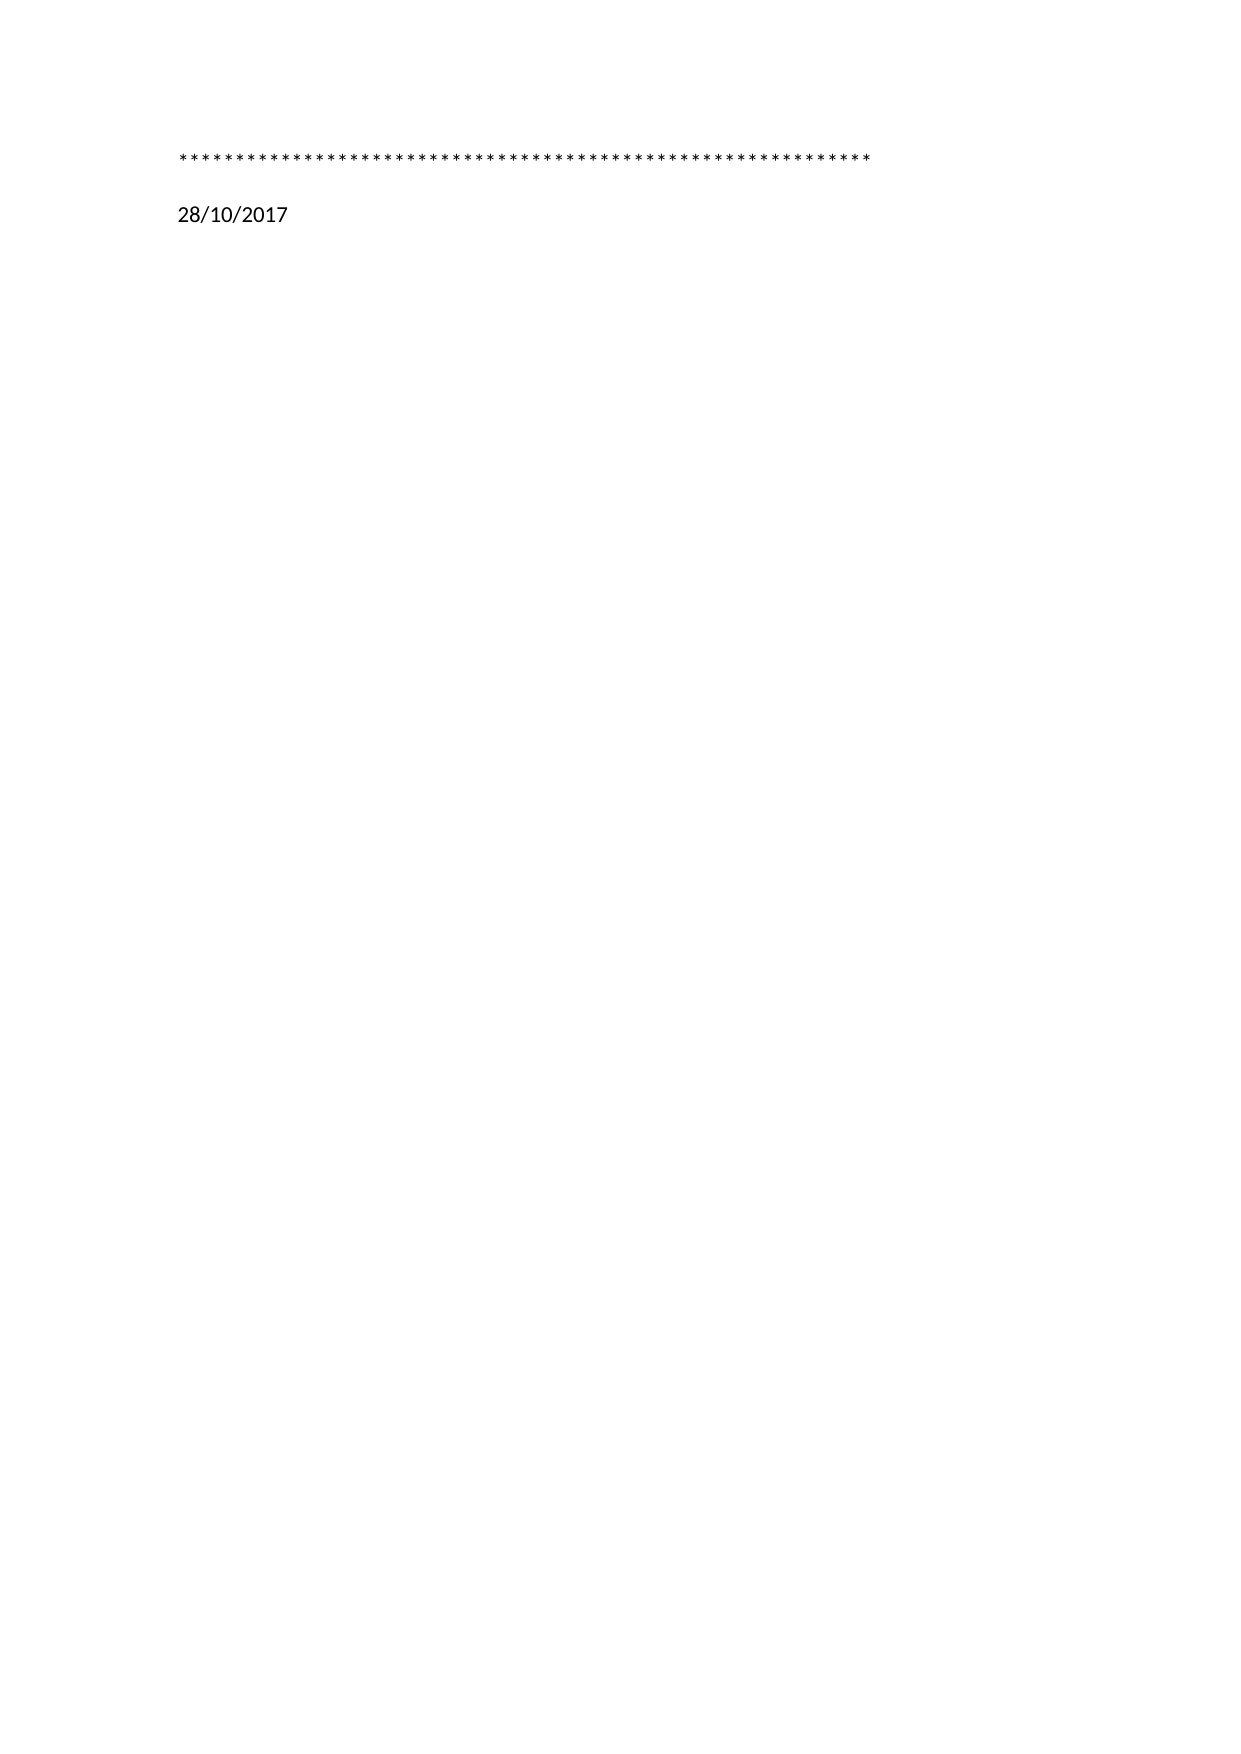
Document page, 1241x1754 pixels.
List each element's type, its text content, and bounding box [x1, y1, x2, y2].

text ************************************************************* [177, 148, 1063, 176]
text 28/10/2017 [177, 201, 1063, 229]
